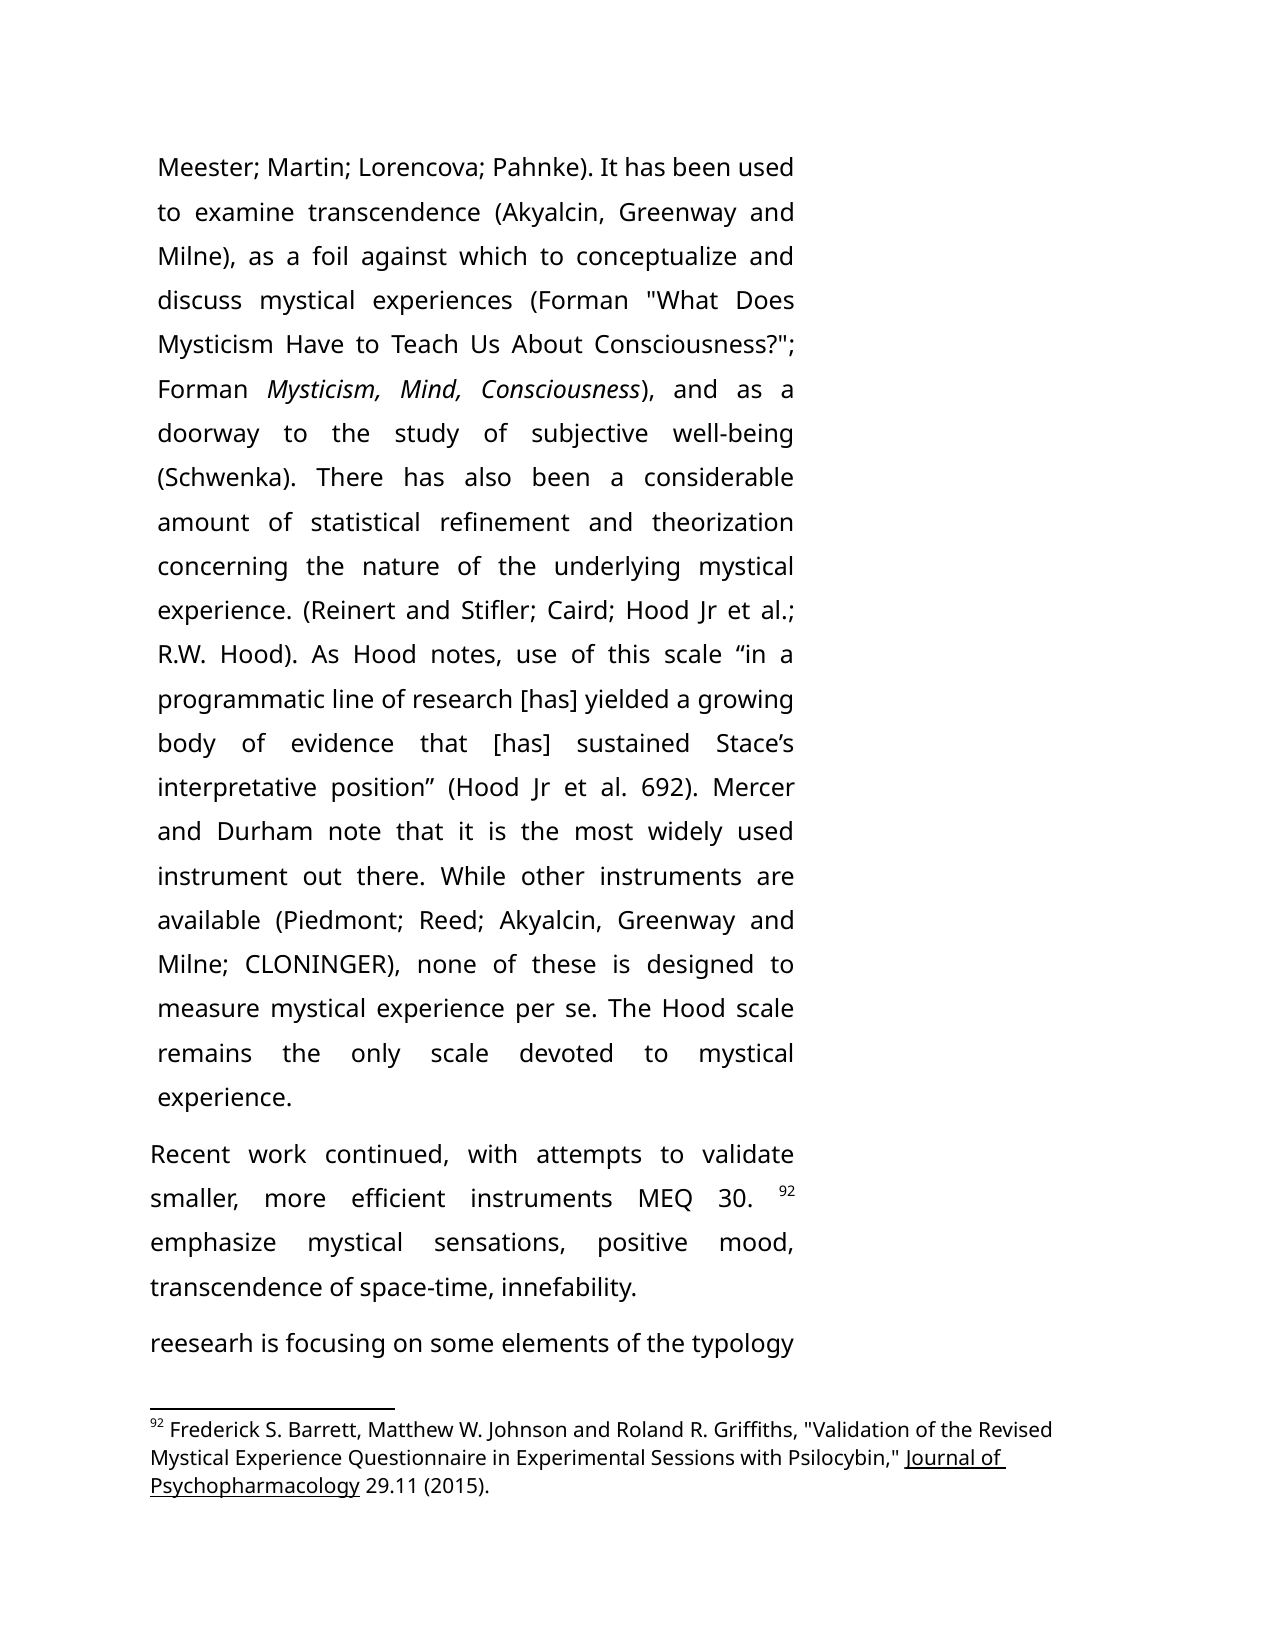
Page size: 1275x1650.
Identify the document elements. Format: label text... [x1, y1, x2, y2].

text Recent work continued, with attempts to validate smaller, more efficient instruments MEQ 30. emphasize mystical sensations, positive mood, transcendence of space-time, innefability. [150, 1136, 795, 1303]
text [157, 150, 795, 1114]
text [150, 1326, 795, 1360]
